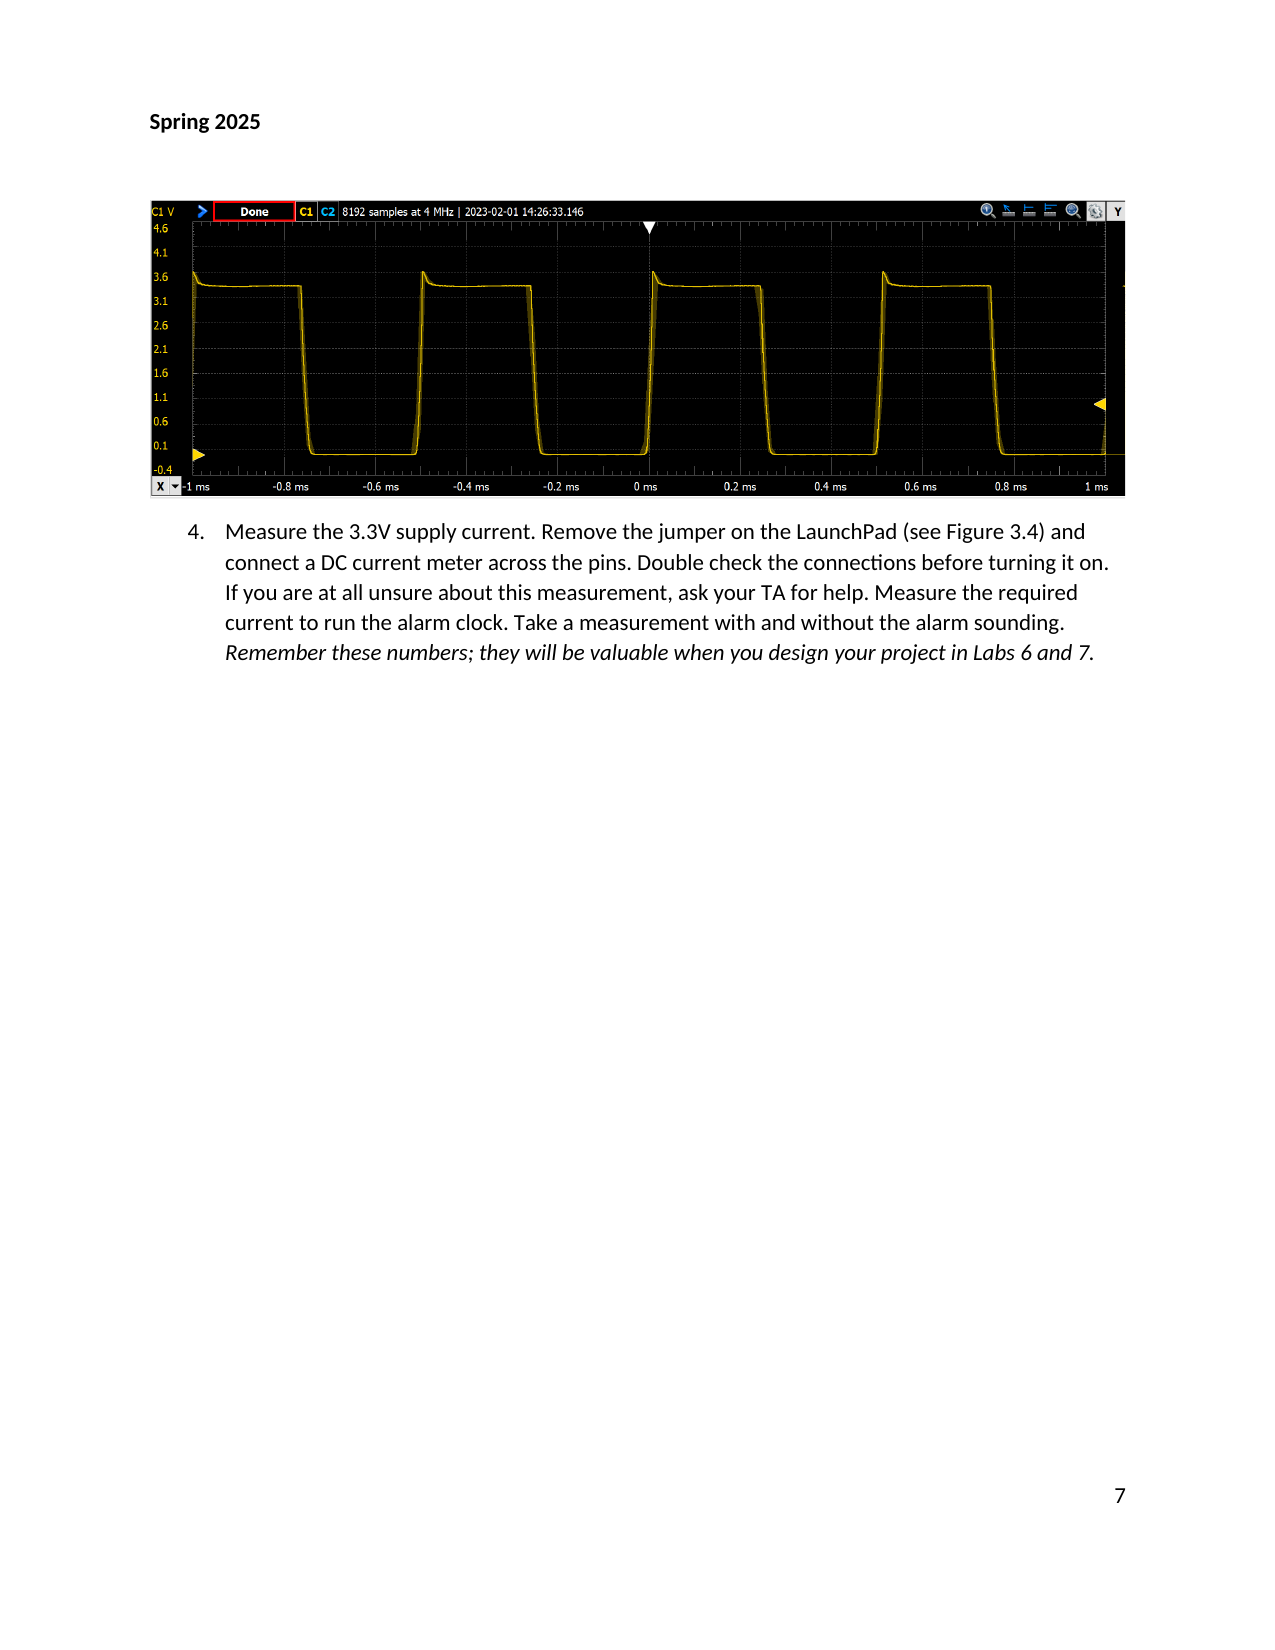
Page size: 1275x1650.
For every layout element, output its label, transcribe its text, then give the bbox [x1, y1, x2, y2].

picture [150, 200, 1125, 499]
list Measure the 3.3V supply current. Remove the jumper on the LaunchPad (see Figure 3.4) and connect a DC current meter across the pins. Double check the connections before turning it on. If you are at all unsure about this measurement, ask your TA for help. Measure the required current to run the alarm clock. Take a measurement with and without the alarm sounding. Remember these numbers; they will be valuable when you design your project in Labs 6 and 7. [187, 517, 1125, 666]
